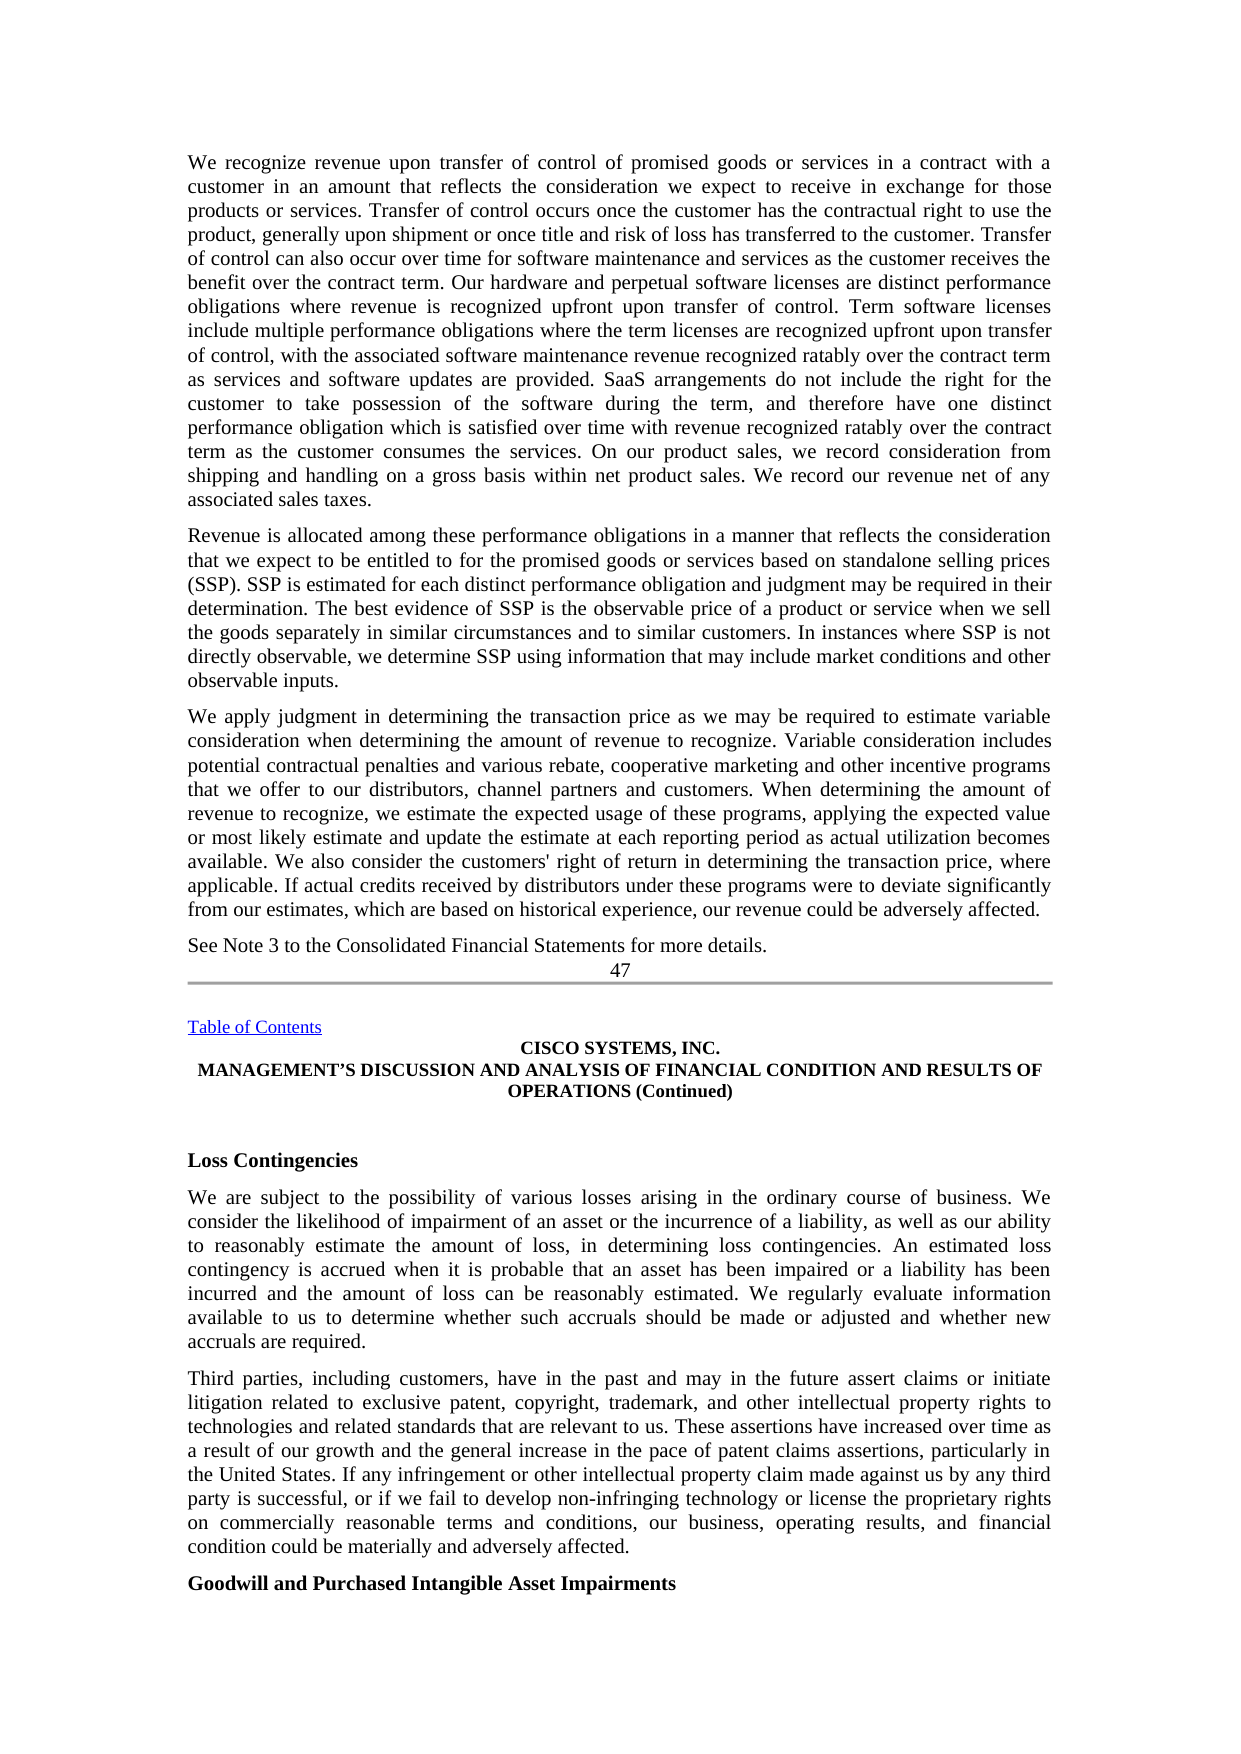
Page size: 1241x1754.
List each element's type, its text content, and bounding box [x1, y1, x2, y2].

text We are subject to the possibility of various losses arising in the ordinary course of business. We consider the likelihood of impairment of an asset or the incurrence of a liability, as well as our ability to reasonably estimate the amount of loss, in determining loss contingencies. An estimated loss contingency is accrued when it is probable that an asset has been impaired or a liability has been incurred and the amount of loss can be reasonably estimated. We regularly evaluate information available to us to determine whether such accruals should be made or adjusted and whether new accruals are required. [187, 1185, 1053, 1353]
text Revenue is allocated among these performance obligations in a manner that reflects the consideration that we expect to be entitled to for the promised goods or services based on standalone selling prices (SSP). SSP is estimated for each distinct performance obligation and judgment may be required in their determination. The best evidence of SSP is the observable price of a product or service when we sell the goods separately in similar circumstances and to similar customers. In instances where SSP is not directly observable, we determine SSP using information that may include market conditions and other observable inputs. [187, 523, 1053, 692]
text Loss Contingencies [187, 1148, 1053, 1172]
text Goodwill and Purchased Intangible Asset Impairments [187, 1571, 1053, 1595]
text We recognize revenue upon transfer of control of promised goods or services in a contract with a customer in an amount that reflects the consideration we expect to receive in exchange for those products or services. Transfer of control occurs once the customer has the contractual right to use the product, generally upon shipment or once title and risk of loss has transferred to the customer. Transfer of control can also occur over time for software maintenance and services as the customer receives the benefit over the contract term. Our hardware and perpetual software licenses are distinct performance obligations where revenue is recognized upfront upon transfer of control. Term software licenses include multiple performance obligations where the term licenses are recognized upfront upon transfer of control, with the associated software maintenance revenue recognized ratably over the contract term as services and software updates are provided. SaaS arrangements do not include the right for the customer to take possession of the software during the term, and therefore have one distinct performance obligation which is satisfied over time with revenue recognized ratably over the contract term as the customer consumes the services. On our product sales, we record consideration from shipping and handling on a gross basis within net product sales. We record our revenue net of any associated sales taxes. [187, 150, 1053, 511]
text See Note 3 to the Consolidated Financial Statements for more details. [187, 933, 1053, 957]
text We apply judgment in determining the transaction price as we may be required to estimate variable consideration when determining the amount of revenue to recognize. Variable consideration includes potential contractual penalties and various rebate, cooperative marketing and other incentive programs that we offer to our distributors, channel partners and customers. When determining the amount of revenue to recognize, we estimate the expected usage of these programs, applying the expected value or most likely estimate and update the estimate at each reporting period as actual utilization becomes available. We also consider the customers' right of return in determining the transaction price, where applicable. If actual credits received by distributors under these programs were to deviate significantly from our estimates, which are based on historical experience, our revenue could be adversely affected. [187, 704, 1053, 921]
text Third parties, including customers, have in the past and may in the future assert claims or initiate litigation related to exclusive patent, copyright, trademark, and other intellectual property rights to technologies and related standards that are relevant to us. These assertions have increased over time as a result of our growth and the general increase in the pace of patent claims assertions, particularly in the United States. If any infringement or other intellectual property claim made against us by any third party is successful, or if we fail to develop non-infringing technology or license the proprietary rights on commercially reasonable terms and conditions, our business, operating results, and financial condition could be materially and adversely affected. [187, 1366, 1053, 1558]
text 47 [187, 957, 1053, 981]
text MANAGEMENT’S DISCUSSION AND ANALYSIS OF FINANCIAL CONDITION AND RESULTS OF OPERATIONS (Continued) [187, 1059, 1053, 1102]
text CISCO SYSTEMS, INC. [187, 1037, 1053, 1059]
text Table of Contents [187, 1016, 1053, 1037]
